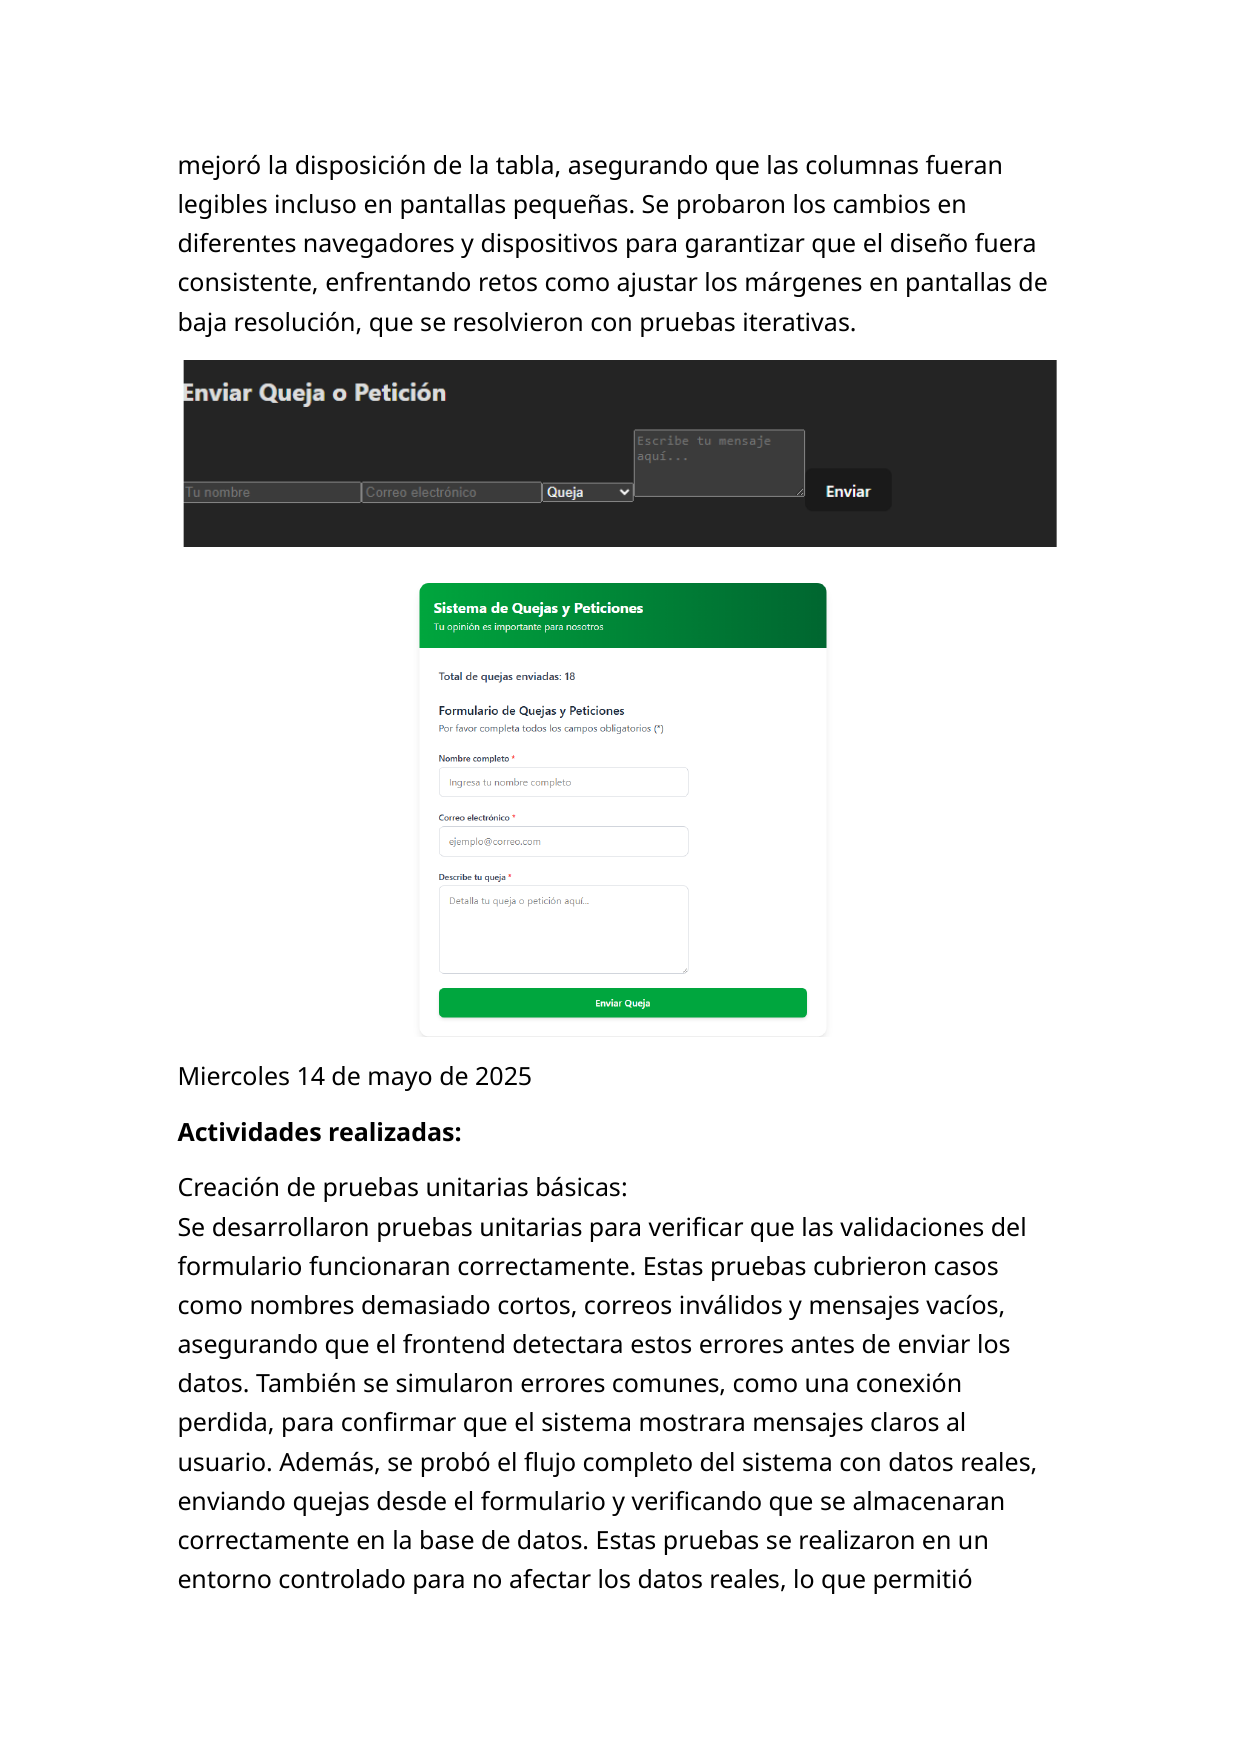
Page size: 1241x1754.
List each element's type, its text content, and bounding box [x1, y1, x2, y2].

picture [398, 568, 842, 1037]
text Miercoles 14 de mayo de 2025 [177, 1058, 1063, 1092]
picture [183, 360, 1057, 547]
text Actividades realizadas: [177, 1114, 1063, 1148]
